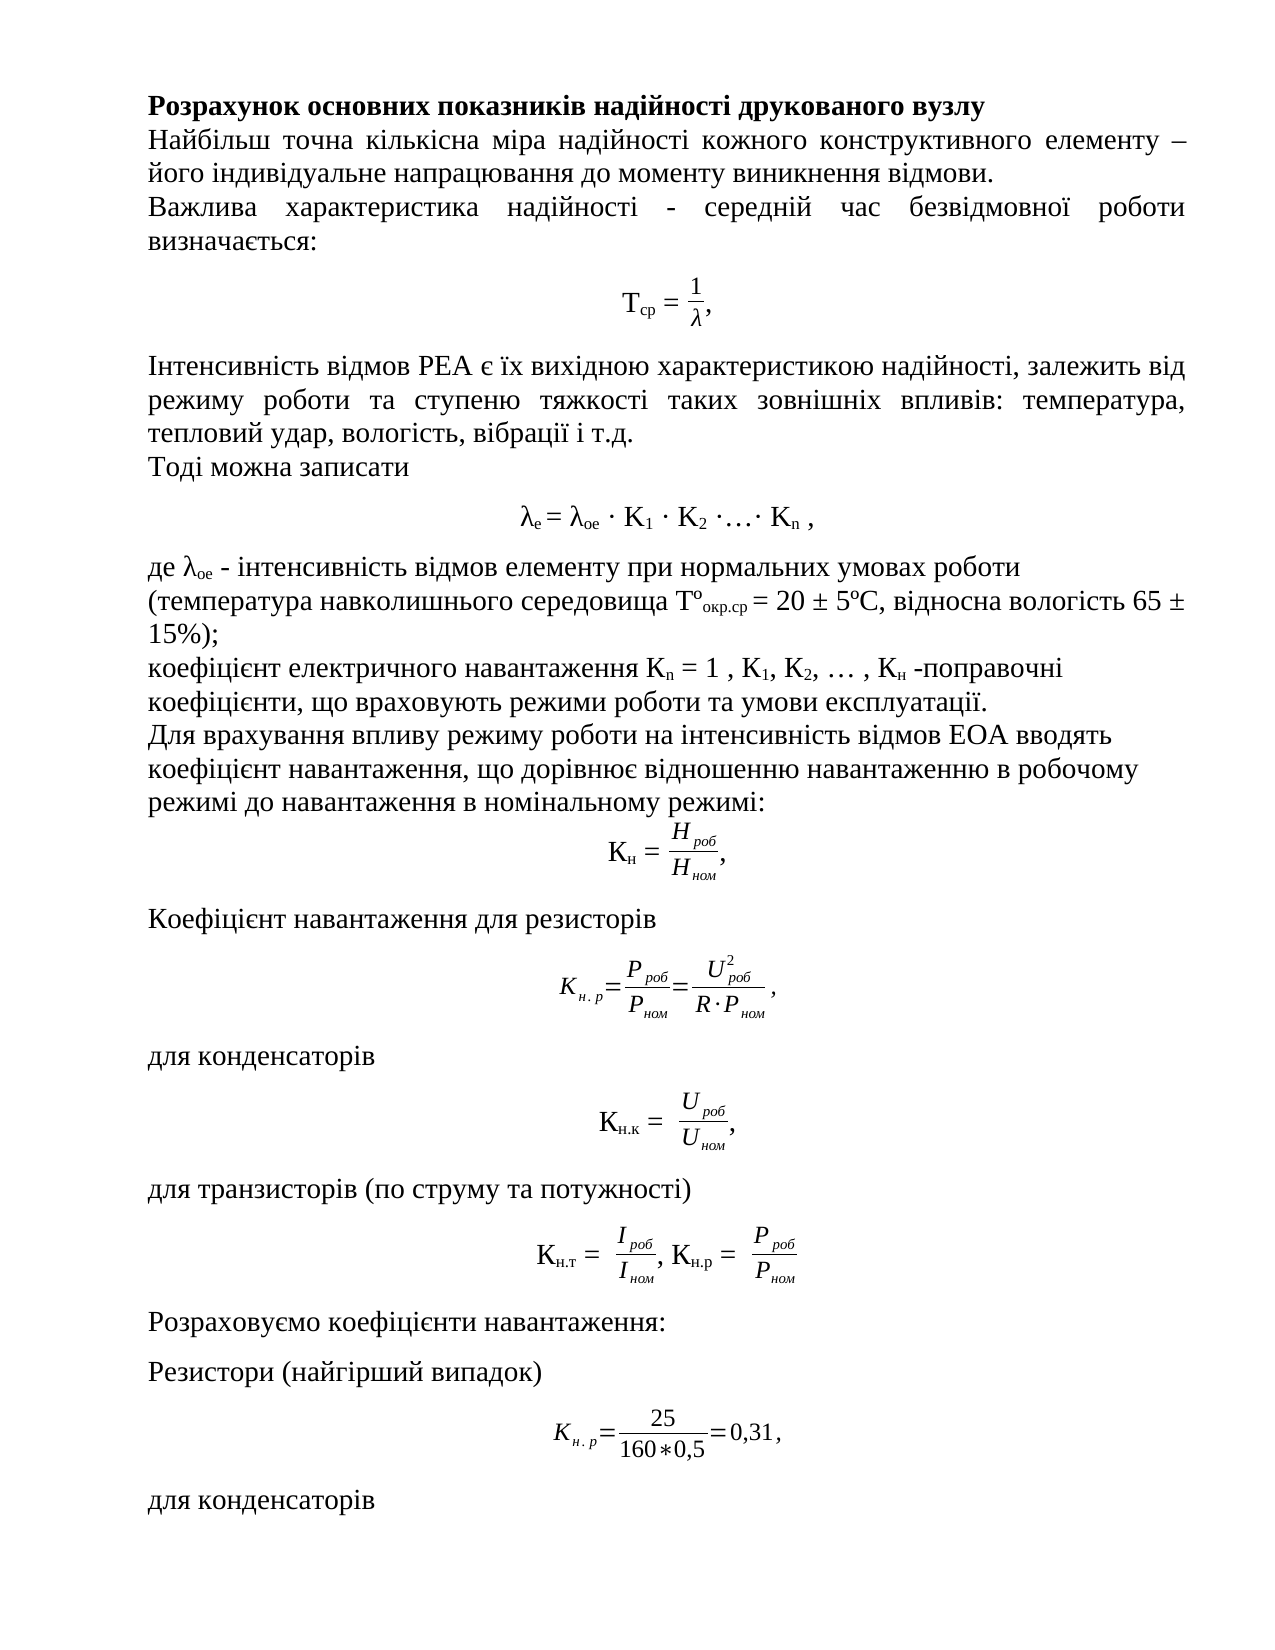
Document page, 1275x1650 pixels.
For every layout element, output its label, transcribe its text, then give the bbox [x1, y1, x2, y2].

text для конденсаторів [148, 1038, 1186, 1071]
text Найбільш точна кількісна міра надійності кожного конструктивного елементу – його індивідуальне напрацювання до моменту виникнення відмови. [148, 122, 1186, 189]
text Важлива характеристика надійності - середній час безвідмовної роботи визначається: [148, 189, 1186, 256]
text Кн.т = , Кн.p = [148, 1221, 1186, 1287]
text для конденсаторів [148, 1482, 1186, 1515]
text де λое - інтенсивність відмов елементу при нормальних умовах роботи (температура навколишнього середовища Тºокр.ср = 20 ± 5ºС, відносна вологість 65 ± 15%); [148, 549, 1186, 650]
text λе = λое · K1 · K2 ·…· Kn , [148, 499, 1186, 533]
text Кн = , [148, 818, 1186, 884]
text Розрахунок основних показників надійності друкованого вузлу [148, 88, 1186, 122]
text Кн.к = , [148, 1088, 1186, 1154]
text Інтенсивність відмов РЕА є їх вихідною характеристикою надійності, залежить від режиму роботи та ступеню тяжкості таких зовнішніх впливів: температура, тепловий удар, вологість, вібрації і т.д. [148, 348, 1186, 449]
text для транзисторів (по струму та потужності) [148, 1171, 1186, 1204]
text Розраховуємо коефіцієнти навантаження: [148, 1304, 1186, 1338]
text Резистори (найгірший випадок) [148, 1354, 1186, 1388]
text коефіцієнт електричного навантаження Кn = 1 , К1, К2, … , Кн -поправочні коефіцієнти, що враховують режими роботи та умови експлуатації. [148, 650, 1186, 717]
text Тоді можна записати [148, 449, 1186, 483]
text Для врахування впливу режиму роботи на інтенсивність відмов ЕОА вводять коефіцієнт навантаження, що дорівнює відношенню навантаженню в робочому режимі до навантаження в номінальному режимі: [148, 717, 1186, 818]
text Коефіцієнт навантаження для резисторів [148, 901, 1186, 934]
text Тср = , [148, 273, 1186, 332]
